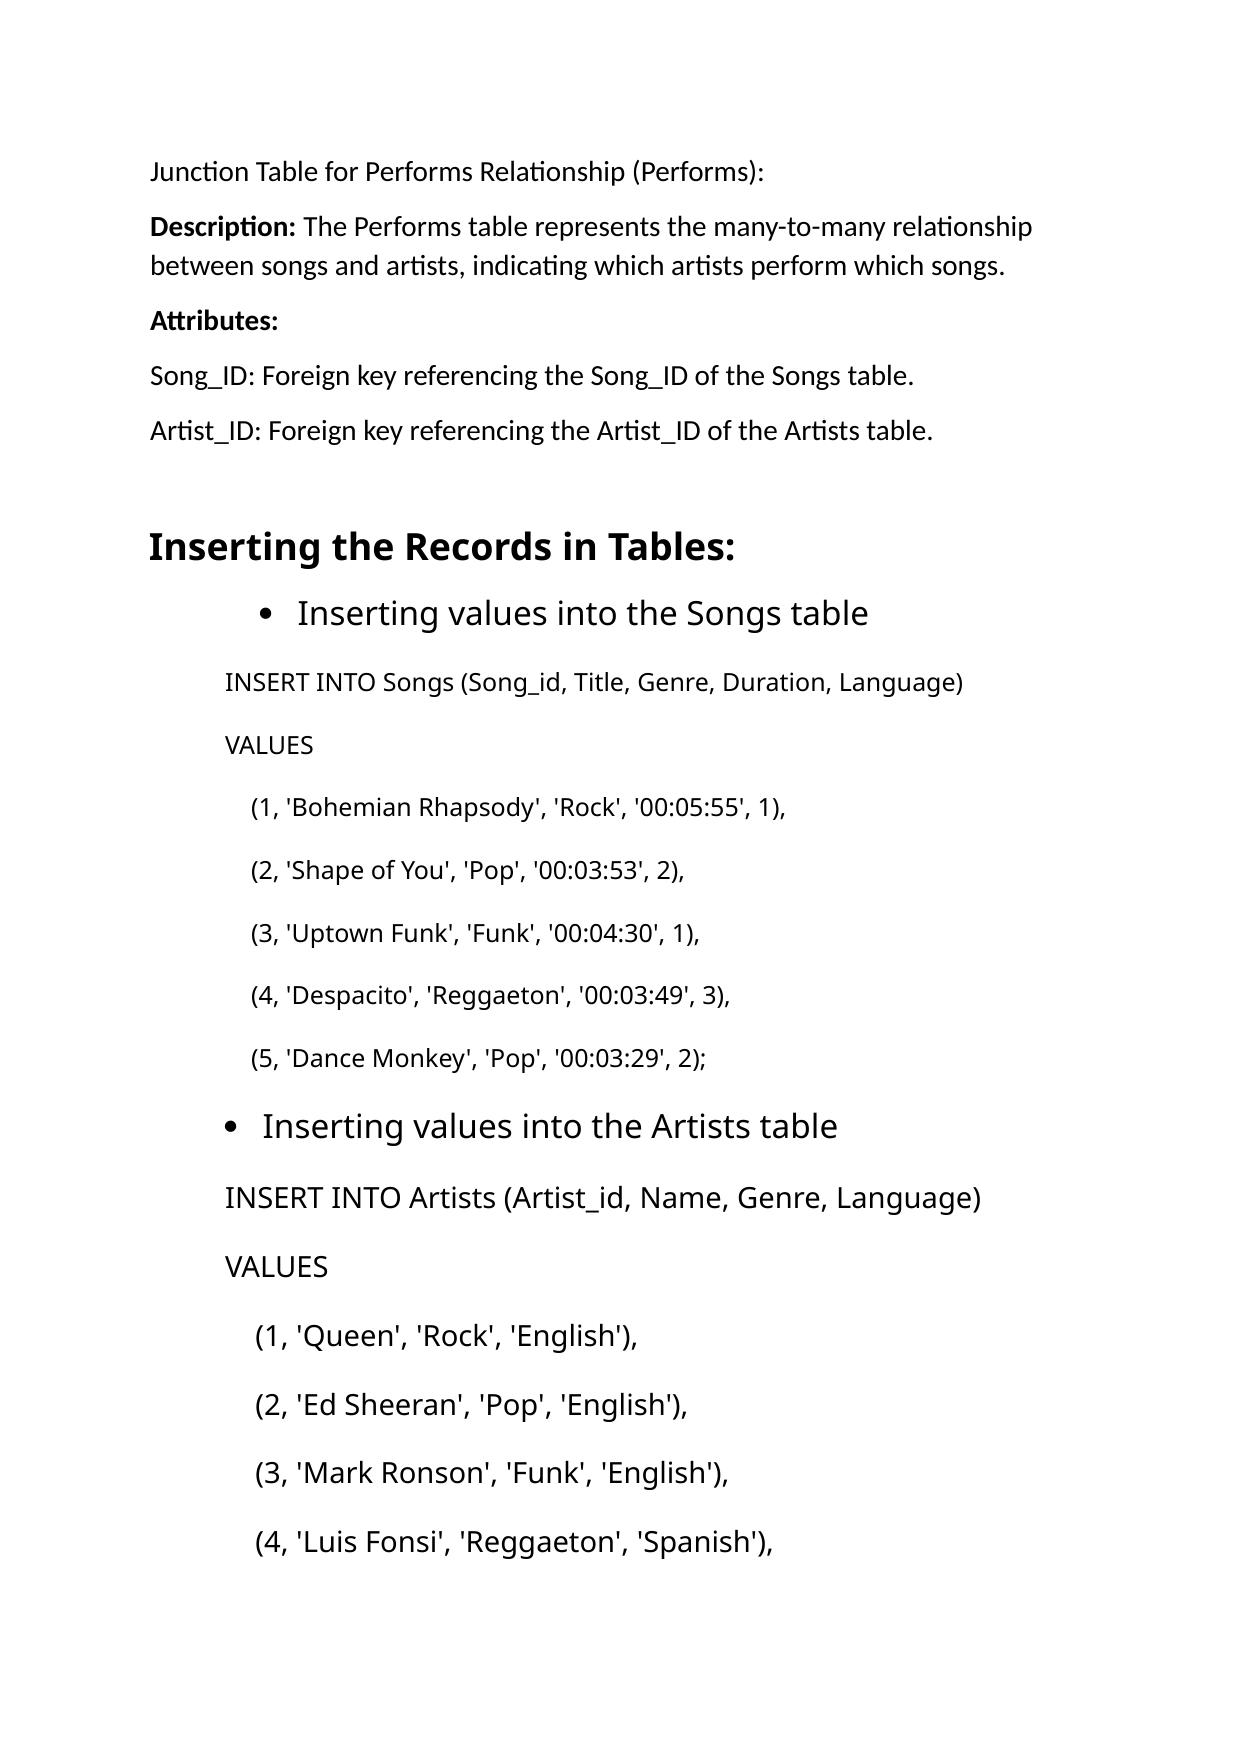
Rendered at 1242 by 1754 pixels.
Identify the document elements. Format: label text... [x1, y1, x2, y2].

text (1, 'Queen', 'Rock', 'English'), [225, 1315, 1090, 1355]
text (4, 'Luis Fonsi', 'Reggaeton', 'Spanish'), [225, 1521, 1090, 1561]
text (2, 'Shape of You', 'Pop', '00:03:53', 2), [225, 853, 1090, 887]
list Inserting values into the Artists table [225, 1103, 1090, 1148]
text (3, 'Uptown Funk', 'Funk', '00:04:30', 1), [225, 915, 1090, 949]
text Junction Table for Performs Relationship (Performs): [150, 153, 1090, 189]
text VALUES [225, 1246, 1090, 1286]
list Inserting values into the Songs table [260, 590, 1090, 635]
text (5, 'Dance Monkey', 'Pop', '00:03:29', 2); [225, 1040, 1090, 1074]
text (3, 'Mark Ronson', 'Funk', 'English'), [225, 1452, 1090, 1492]
text (2, 'Ed Sheeran', 'Pop', 'English'), [225, 1384, 1090, 1423]
text INSERT INTO Songs (Song_id, Title, Genre, Duration, Language) [225, 665, 1090, 699]
text Song_ID: Foreign key referencing the Song_ID of the Songs table. [150, 357, 1090, 392]
text Artist_ID: Foreign key referencing the Artist_ID of the Artists table. [150, 412, 1090, 448]
text (1, 'Bohemian Rhapsody', 'Rock', '00:05:55', 1), [225, 790, 1090, 824]
text INSERT INTO Artists (Artist_id, Name, Genre, Language) [225, 1178, 1090, 1217]
text Inserting the Records in Tables: [148, 521, 1090, 572]
text Attributes: [150, 302, 1090, 337]
text VALUES [225, 727, 1090, 761]
text (4, 'Despacito', 'Reggaeton', '00:03:49', 3), [225, 978, 1090, 1012]
text Description: The Performs table represents the many-to-many relationship between songs and artists, indicating which artists perform which songs. [150, 208, 1090, 282]
